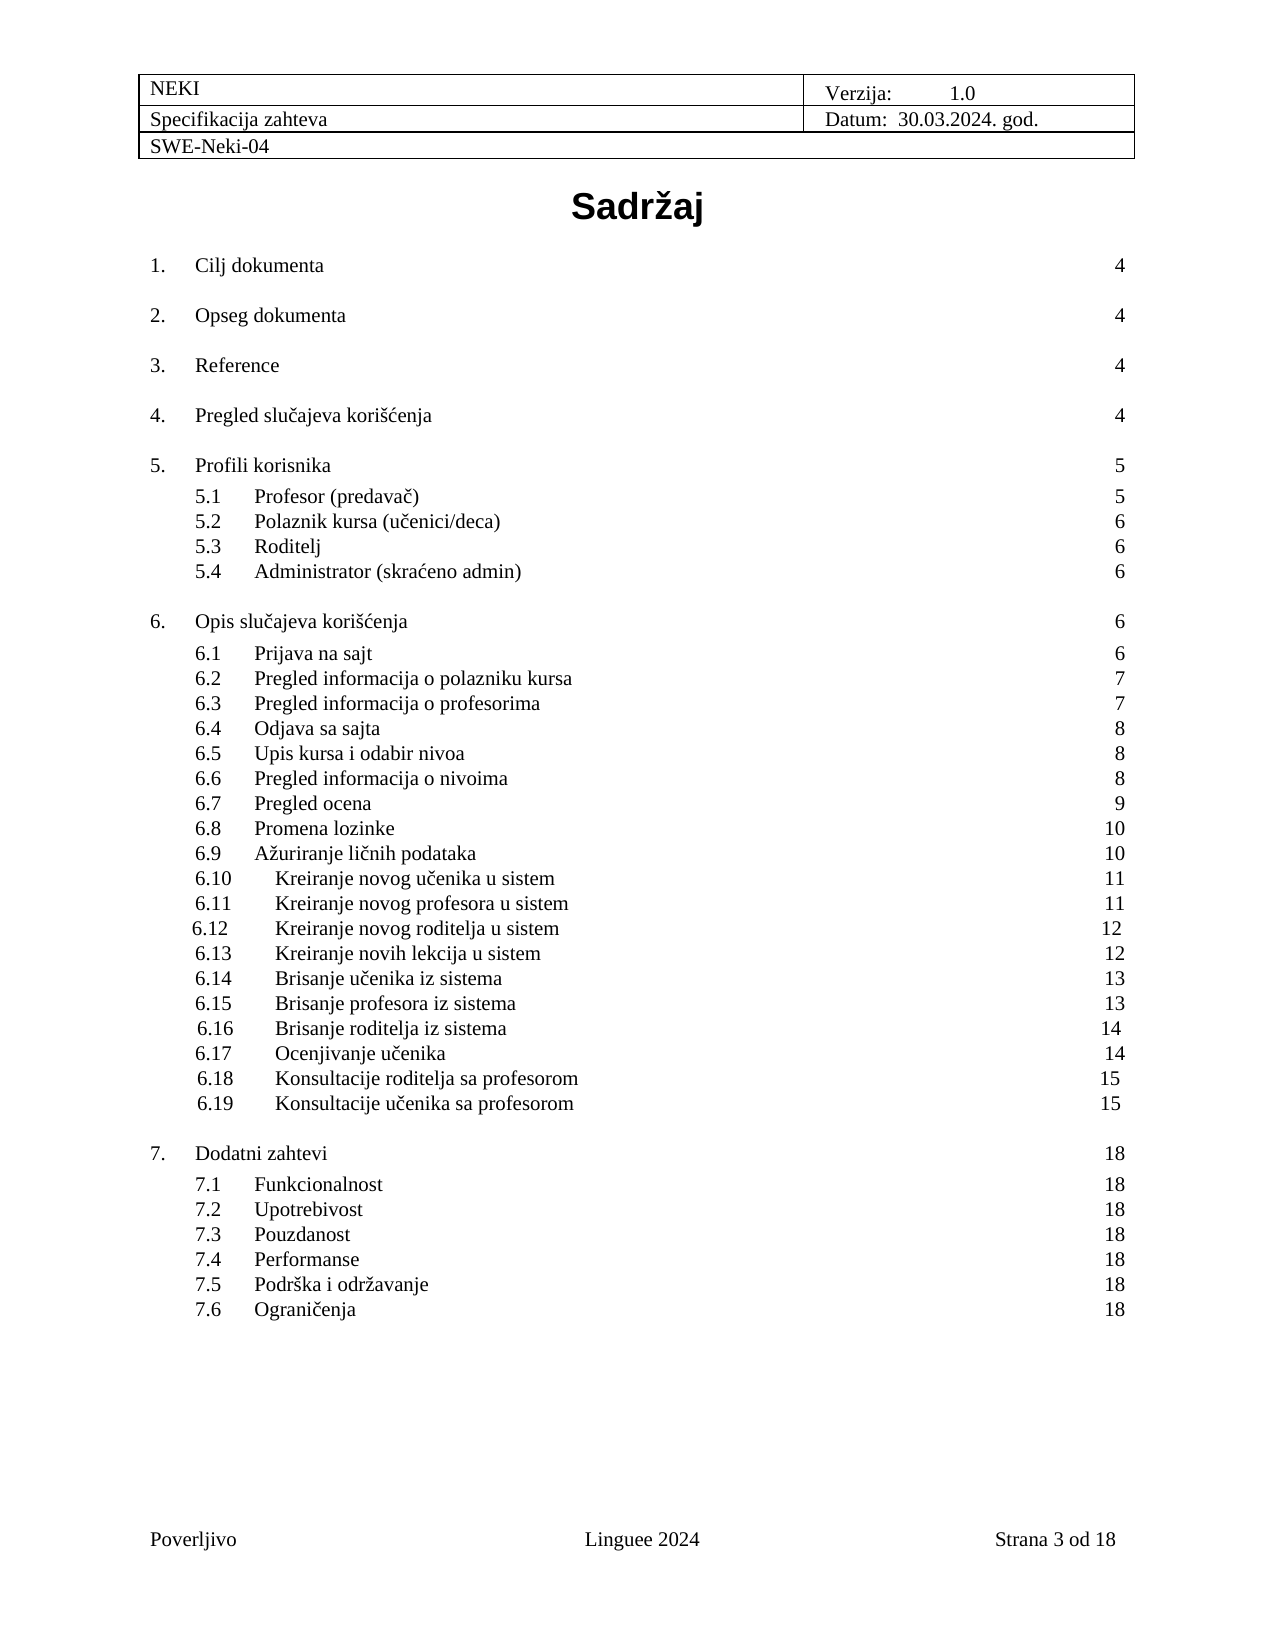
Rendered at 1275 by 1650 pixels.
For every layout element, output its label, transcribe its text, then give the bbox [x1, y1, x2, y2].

text 5. Profili korisnika 5 [150, 452, 1050, 477]
text 6.3 Pregled informacija o profesorima 7 [195, 690, 1050, 715]
text 6.8 Promena lozinke 10 [195, 815, 1050, 840]
text 6.4 Odjava sa sajta 8 [195, 715, 1050, 740]
text 7. Dodatni zahtevi 18 [150, 1140, 1050, 1165]
text 6. Opis slučajeva korišćenja 6 [150, 608, 1050, 633]
text 7.2 Upotrebivost 18 [195, 1196, 1050, 1221]
text 7.3 Pouzdanost 18 [195, 1221, 1050, 1246]
text 7.4 Performanse 18 [195, 1246, 1050, 1271]
text 5.3 Roditelj 6 [195, 533, 1050, 558]
text 6.7 Pregled ocena 9 [195, 790, 1050, 815]
text 6.5 Upis kursa i odabir nivoa 8 [195, 740, 1050, 765]
text 4. Pregled slučajeva korišćenja 4 [150, 402, 1050, 427]
text 7.1 Funkcionalnost 18 [195, 1171, 1050, 1196]
text 6.17 Ocenjivanje učenika 14 [195, 1040, 1050, 1065]
text 7.6 Ograničenja 18 [195, 1296, 1050, 1321]
text 5.2 Polaznik kursa (učenici/deca) 6 [195, 508, 1050, 533]
text 6.18 Konsultacije roditelja sa profesorom 15 [150, 1065, 1125, 1090]
text 6.14 Brisanje učenika iz sistema 13 [195, 965, 1050, 990]
text 3. Reference 4 [150, 352, 1050, 377]
title Sadržaj [150, 184, 1125, 227]
text 1. Cilj dokumenta 4 [150, 252, 1050, 277]
text 6.1 Prijava na sajt 6 [195, 640, 1050, 665]
text 6.15 Brisanje profesora iz sistema 13 [195, 990, 1050, 1015]
text 6.6 Pregled informacija o nivoima 8 [195, 765, 1050, 790]
text 2. Opseg dokumenta 4 [150, 302, 1050, 327]
text 6.10 Kreiranje novog učenika u sistem 11 [195, 865, 1050, 890]
text 5.1 Profesor (predavač) 5 [195, 483, 1050, 508]
text 6.9 Ažuriranje ličnih podataka 10 [195, 840, 1050, 865]
text 6.16 Brisanje roditelja iz sistema 14 [150, 1015, 1125, 1040]
text 6.12 Kreiranje novog roditelja u sistem 12 [150, 915, 1125, 940]
text 5.4 Administrator (skraćeno admin) 6 [195, 558, 1050, 583]
text 6.13 Kreiranje novih lekcija u sistem 12 [195, 940, 1050, 965]
text 6.19 Konsultacije učenika sa profesorom 15 [150, 1090, 1125, 1115]
text 6.11 Kreiranje novog profesora u sistem 11 [195, 890, 1050, 915]
text 6.2 Pregled informacija o polazniku kursa 7 [195, 665, 1050, 690]
text 7.5 Podrška i održavanje 18 [195, 1271, 1050, 1296]
